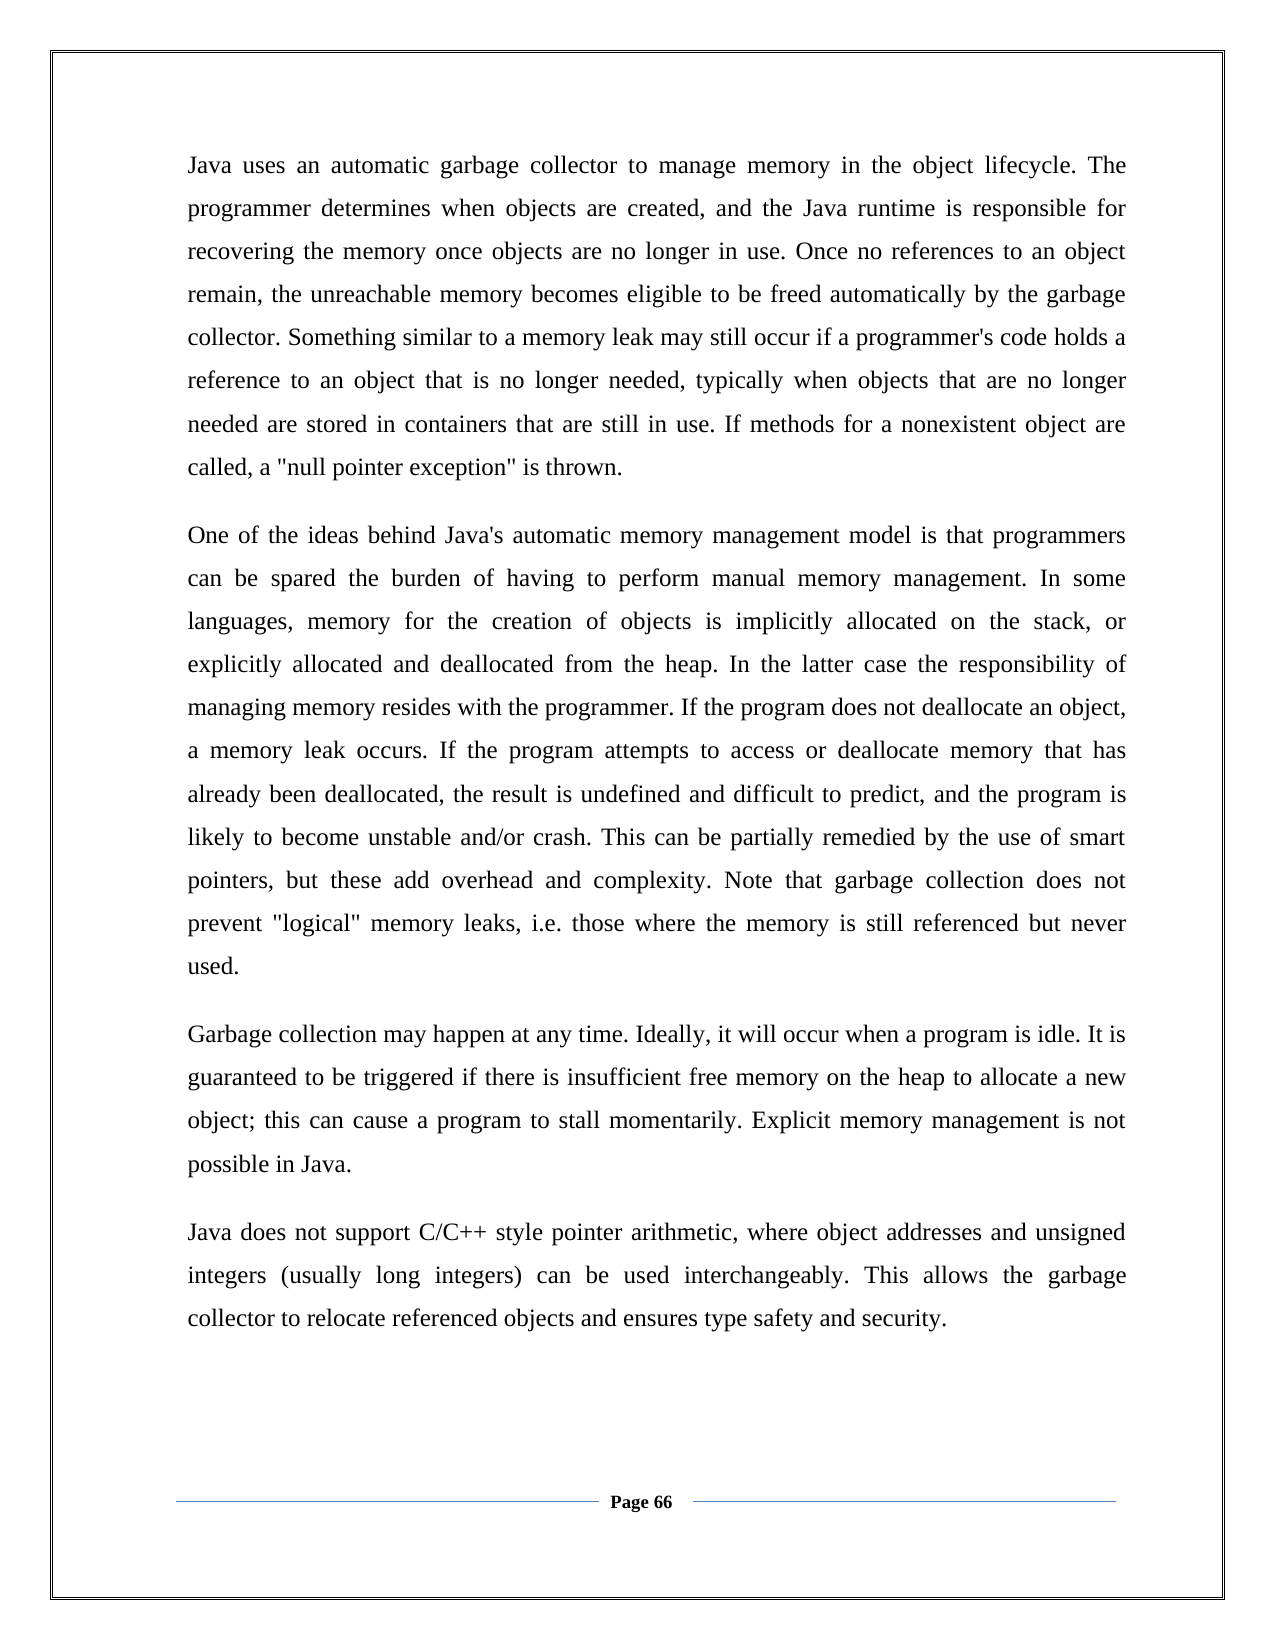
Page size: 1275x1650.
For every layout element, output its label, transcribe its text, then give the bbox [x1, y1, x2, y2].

text One of the ideas behind Java's automatic memory management model is that programmers can be spared the burden of having to perform manual memory management. In some languages, memory for the creation of objects is implicitly allocated on the stack, or explicitly allocated and deallocated from the heap. In the latter case the responsibility of managing memory resides with the programmer. If the program does not deallocate an object, a memory leak occurs. If the program attempts to access or deallocate memory that has already been deallocated, the result is undefined and difficult to predict, and the program is likely to become unstable and/or crash. This can be partially remedied by the use of smart pointers, but these add overhead and complexity. Note that garbage collection does not prevent "logical" memory leaks, i.e. those where the memory is still referenced but never used. [187, 520, 1127, 980]
text Java does not support C/C++ style pointer arithmetic, where object addresses and unsigned integers (usually long integers) can be used interchangeably. This allows the garbage collector to relocate referenced objects and ensures type safety and security. [187, 1217, 1127, 1332]
text Java uses an automatic garbage collector to manage memory in the object lifecycle. The programmer determines when objects are created, and the Java runtime is responsible for recovering the memory once objects are no longer in use. Once no references to an object remain, the unreachable memory becomes eligible to be freed automatically by the garbage collector. Something similar to a memory leak may still occur if a programmer's code holds a reference to an object that is no longer needed, typically when objects that are no longer needed are stored in containers that are still in use. If methods for a nonexistent object are called, a "null pointer exception" is thrown. [187, 150, 1127, 481]
text Garbage collection may happen at any time. Ideally, it will occur when a program is idle. It is guaranteed to be triggered if there is insufficient free memory on the heap to allocate a new object; this can cause a program to stall momentarily. Explicit memory management is not possible in Java. [187, 1019, 1127, 1177]
